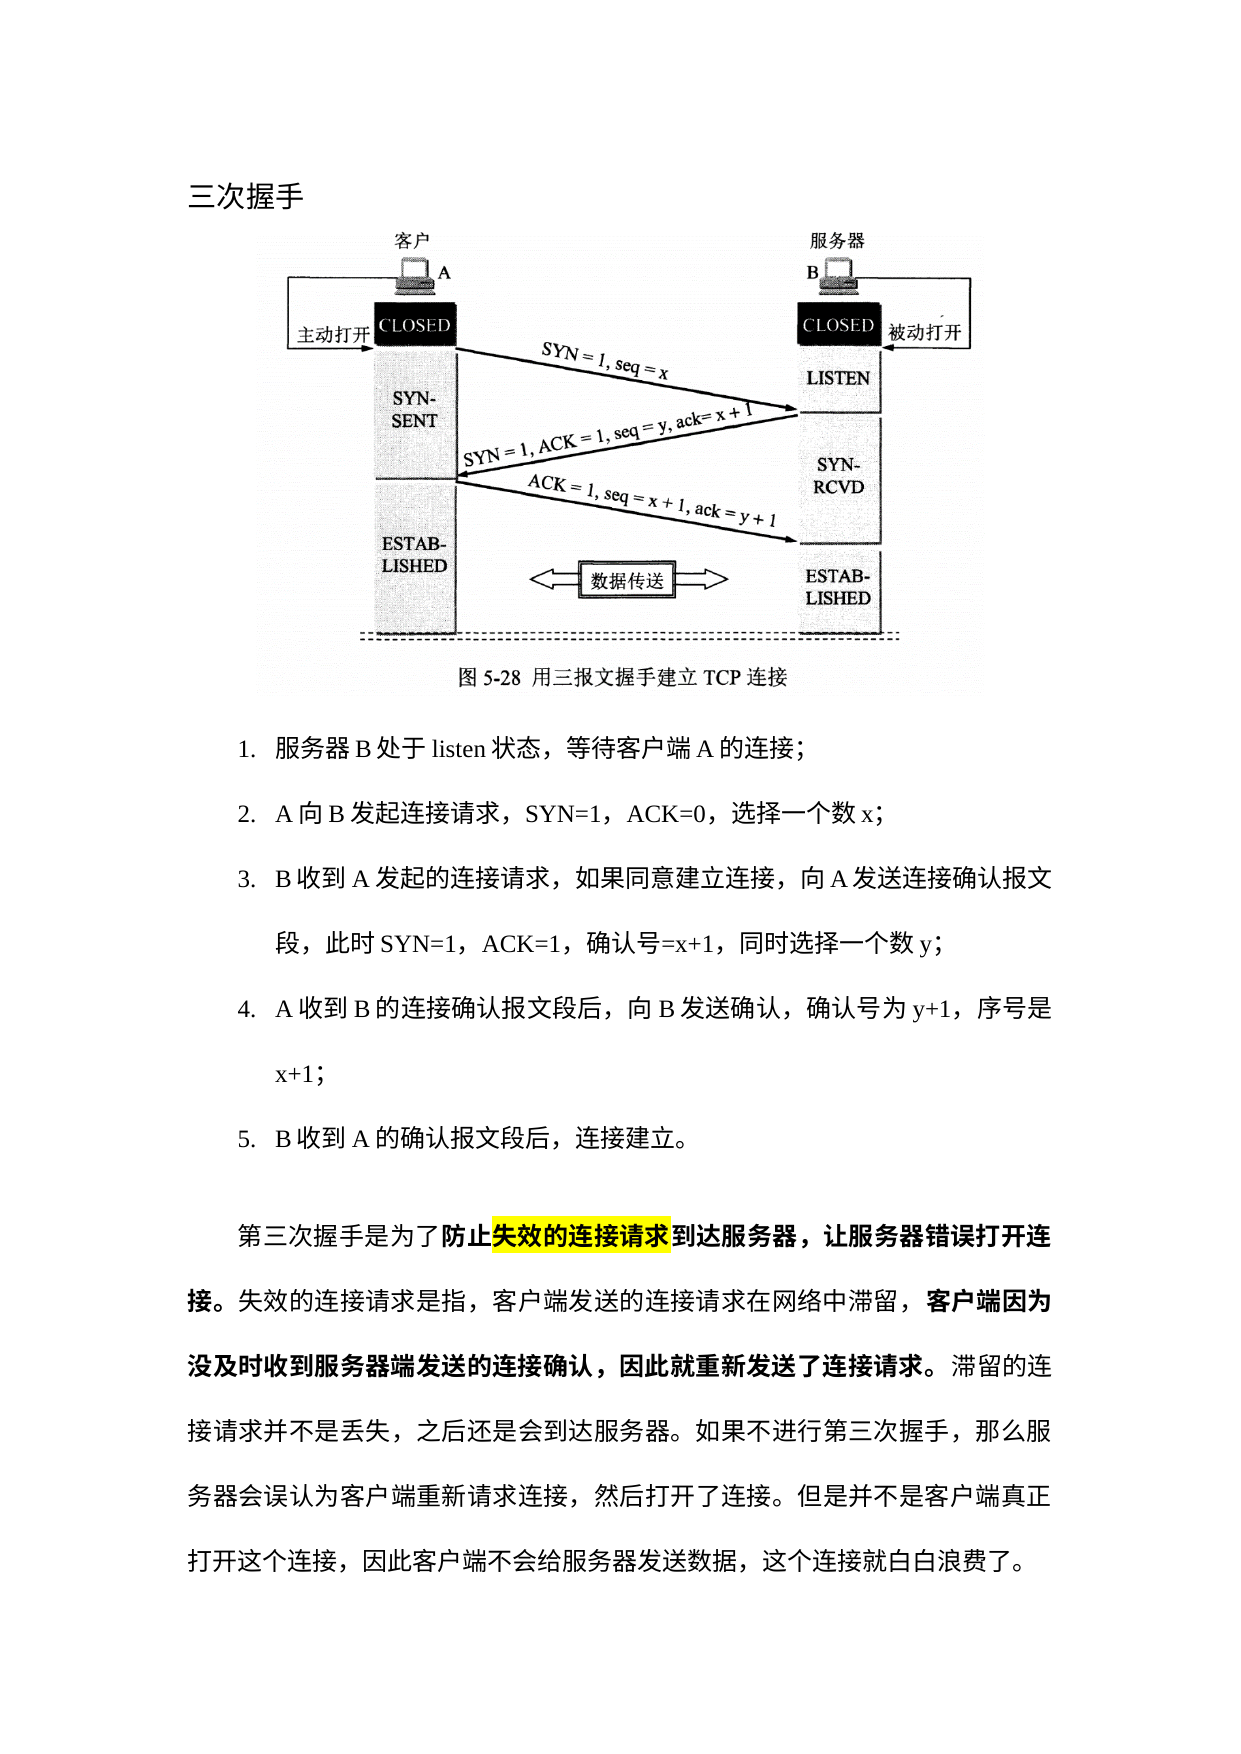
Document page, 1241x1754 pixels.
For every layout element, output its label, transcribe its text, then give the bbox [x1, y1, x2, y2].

text 第三次握手是为了防止失效的连接请求到达服务器，让服务器错误打开连接。失效的连接请求是指，客户端发送的连接请求在网络中滞留，客户端因为没及时收到服务器端发送的连接确认，因此就重新发送了连接请求。滞留的连接请求并不是丢失，之后还是会到达服务器。如果不进行第三次握手，那么服务器会误认为客户端重新请求连接，然后打开了连接。但是并不是客户端真正打开这个连接，因此客户端不会给服务器发送数据，这个连接就白白浪费了。 [187, 1202, 1053, 1592]
list B收到A发起的连接请求，如果同意建立连接，向A发送连接确认报文段，此时SYN=1，ACK=1，确认号=x+1，同时选择一个数y； [237, 844, 1053, 974]
list A收到B的连接确认报文段后，向B发送确认，确认号为y+1，序号是x+1； [237, 974, 1053, 1104]
list B收到A的确认报文段后，连接建立。 [237, 1104, 1053, 1169]
list A向B发起连接请求，SYN=1，ACK=0，选择一个数x； [237, 779, 1053, 844]
list 服务器B处于listen状态，等待客户端A的连接； [237, 714, 1053, 779]
subtitle 三次握手 [187, 162, 1053, 227]
picture [255, 227, 986, 696]
